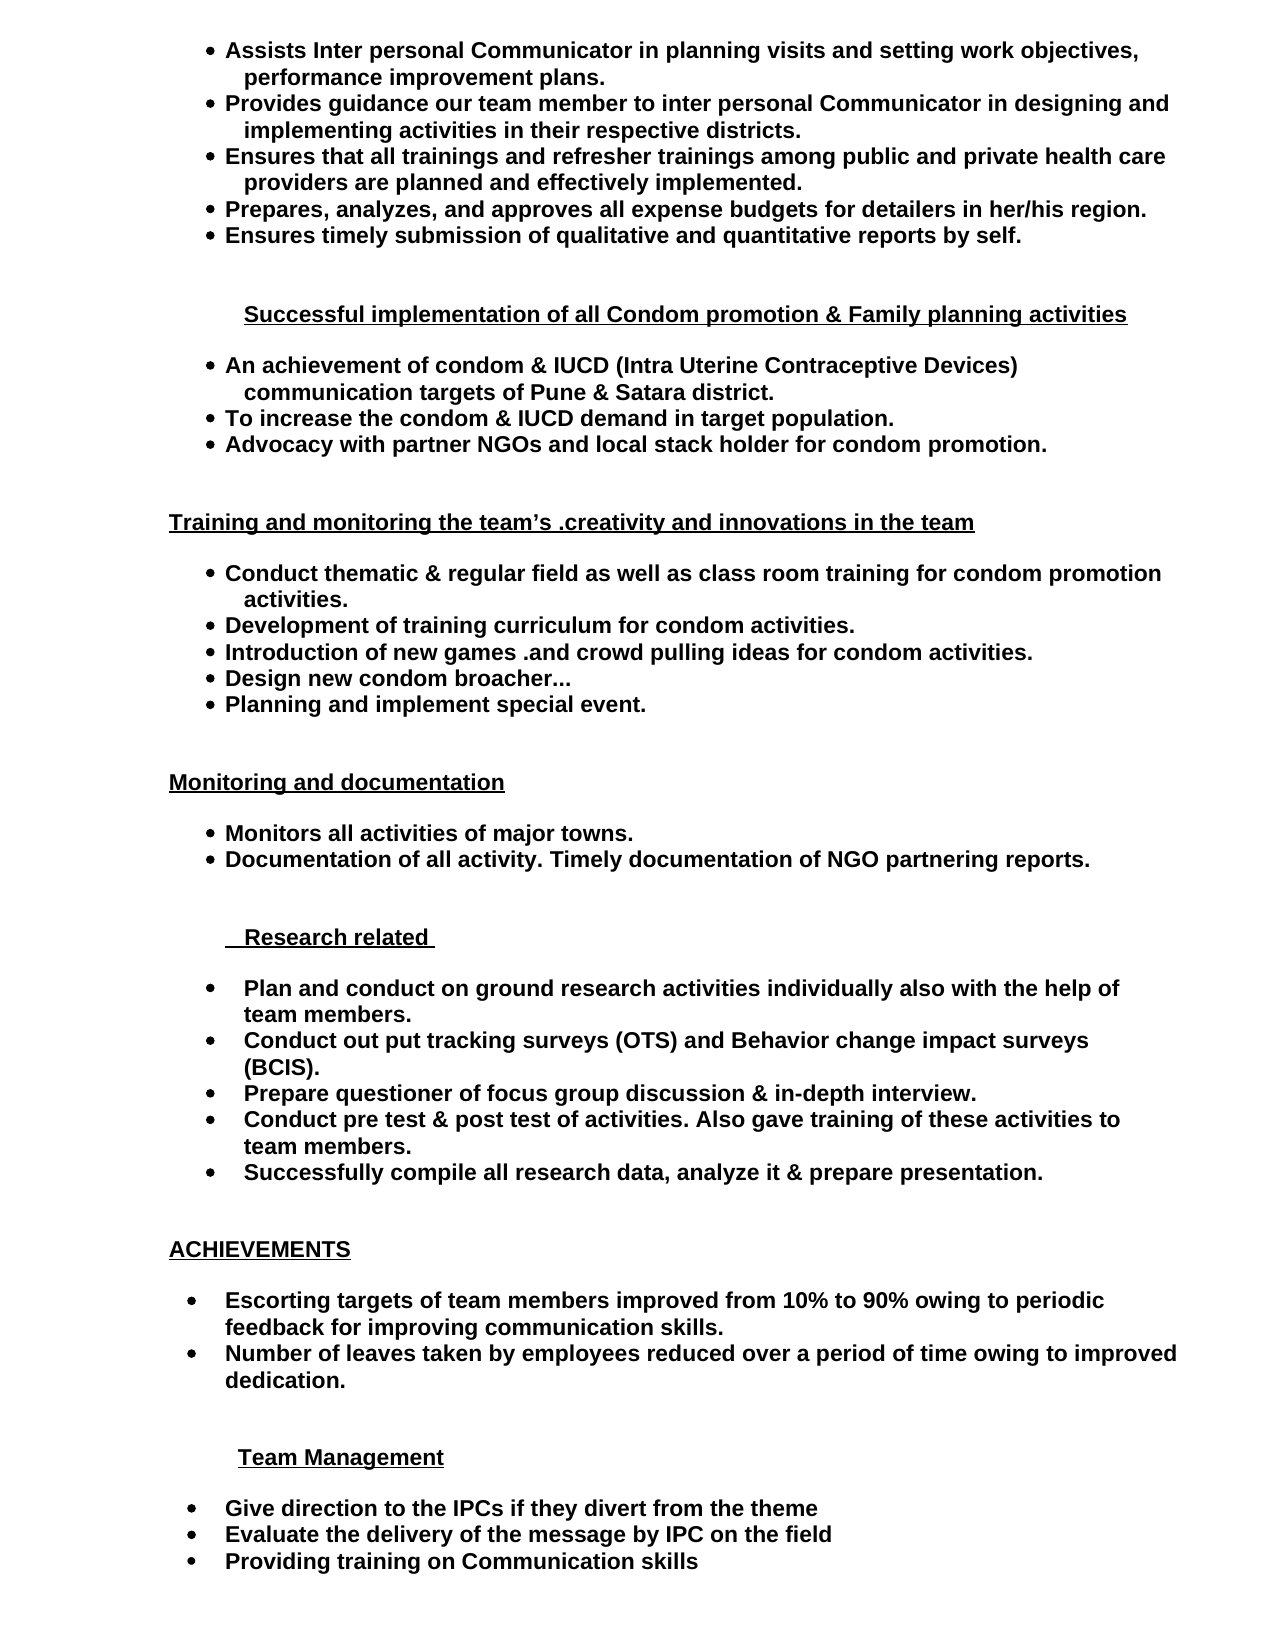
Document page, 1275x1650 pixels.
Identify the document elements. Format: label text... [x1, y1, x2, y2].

list Conduct pre test & post test of activities. Also gave training of these activities to team members. [206, 1106, 1147, 1159]
list Provides guidance our team member to inter personal Communicator in designing and implementing activities in their respective districts. [206, 90, 1181, 143]
list Give direction to the IPCs if they divert from the theme [187, 1495, 1181, 1521]
text Team Management [187, 1444, 1181, 1470]
text ACHIEVEMENTS [169, 1236, 1181, 1263]
list Conduct thematic & regular field as well as class room training for condom promotion activities. [206, 559, 1181, 612]
list Plan and conduct on ground research activities individually also with the help of team members. [206, 974, 1147, 1027]
list Ensures that all trainings and refresher trainings among public and private health care providers are planned and effectively implemented. [206, 143, 1181, 196]
list Prepares, analyzes, and approves all expense budgets for detailers in her/his region. [206, 196, 1181, 222]
list To increase the condom & IUCD demand in target population. [206, 405, 1181, 431]
text Training and monitoring the team’s .creativity and innovations in the team [169, 508, 1181, 535]
list Ensures timely submission of qualitative and quantitative reports by self. [206, 222, 1181, 248]
list Successfully compile all research data, analyze it & prepare presentation. [206, 1159, 1147, 1185]
list Prepare questioner of focus group discussion & in-depth interview. [206, 1080, 1147, 1106]
list Documentation of all activity. Timely documentation of NGO partnering reports. [206, 846, 1181, 872]
list An achievement of condom & IUCD (Intra Uterine Contraceptive Devices) communication targets of Pune & Satara district. [206, 352, 1181, 405]
list Escorting targets of team members improved from 10% to 90% owing to periodic feedback for improving communication skills. [187, 1287, 1181, 1340]
list Evaluate the delivery of the message by IPC on the field [187, 1521, 1181, 1548]
list Development of training curriculum for condom activities. [206, 612, 1181, 639]
list Conduct out put tracking surveys (OTS) and Behavior change impact surveys (BCIS). [206, 1027, 1147, 1080]
list Number of leaves taken by employees reduced over a period of time owing to improved dedication. [187, 1340, 1181, 1393]
list Planning and implement special event. [206, 691, 1181, 718]
list Assists Inter personal Communicator in planning visits and setting work objectives, performance improvement plans. [206, 37, 1181, 90]
list Providing training on Communication skills [187, 1548, 1181, 1574]
list Monitors all activities of major towns. [206, 820, 1181, 846]
text Research related [225, 923, 1181, 950]
list Advocacy with partner NGOs and local stack holder for condom promotion. [206, 431, 1181, 457]
text Successful implementation of all Condom promotion & Family planning activities [169, 301, 1181, 327]
list Design new condom broacher... [206, 665, 1181, 691]
list Introduction of new games .and crowd pulling ideas for condom activities. [206, 639, 1181, 665]
text Monitoring and documentation [169, 769, 1181, 795]
